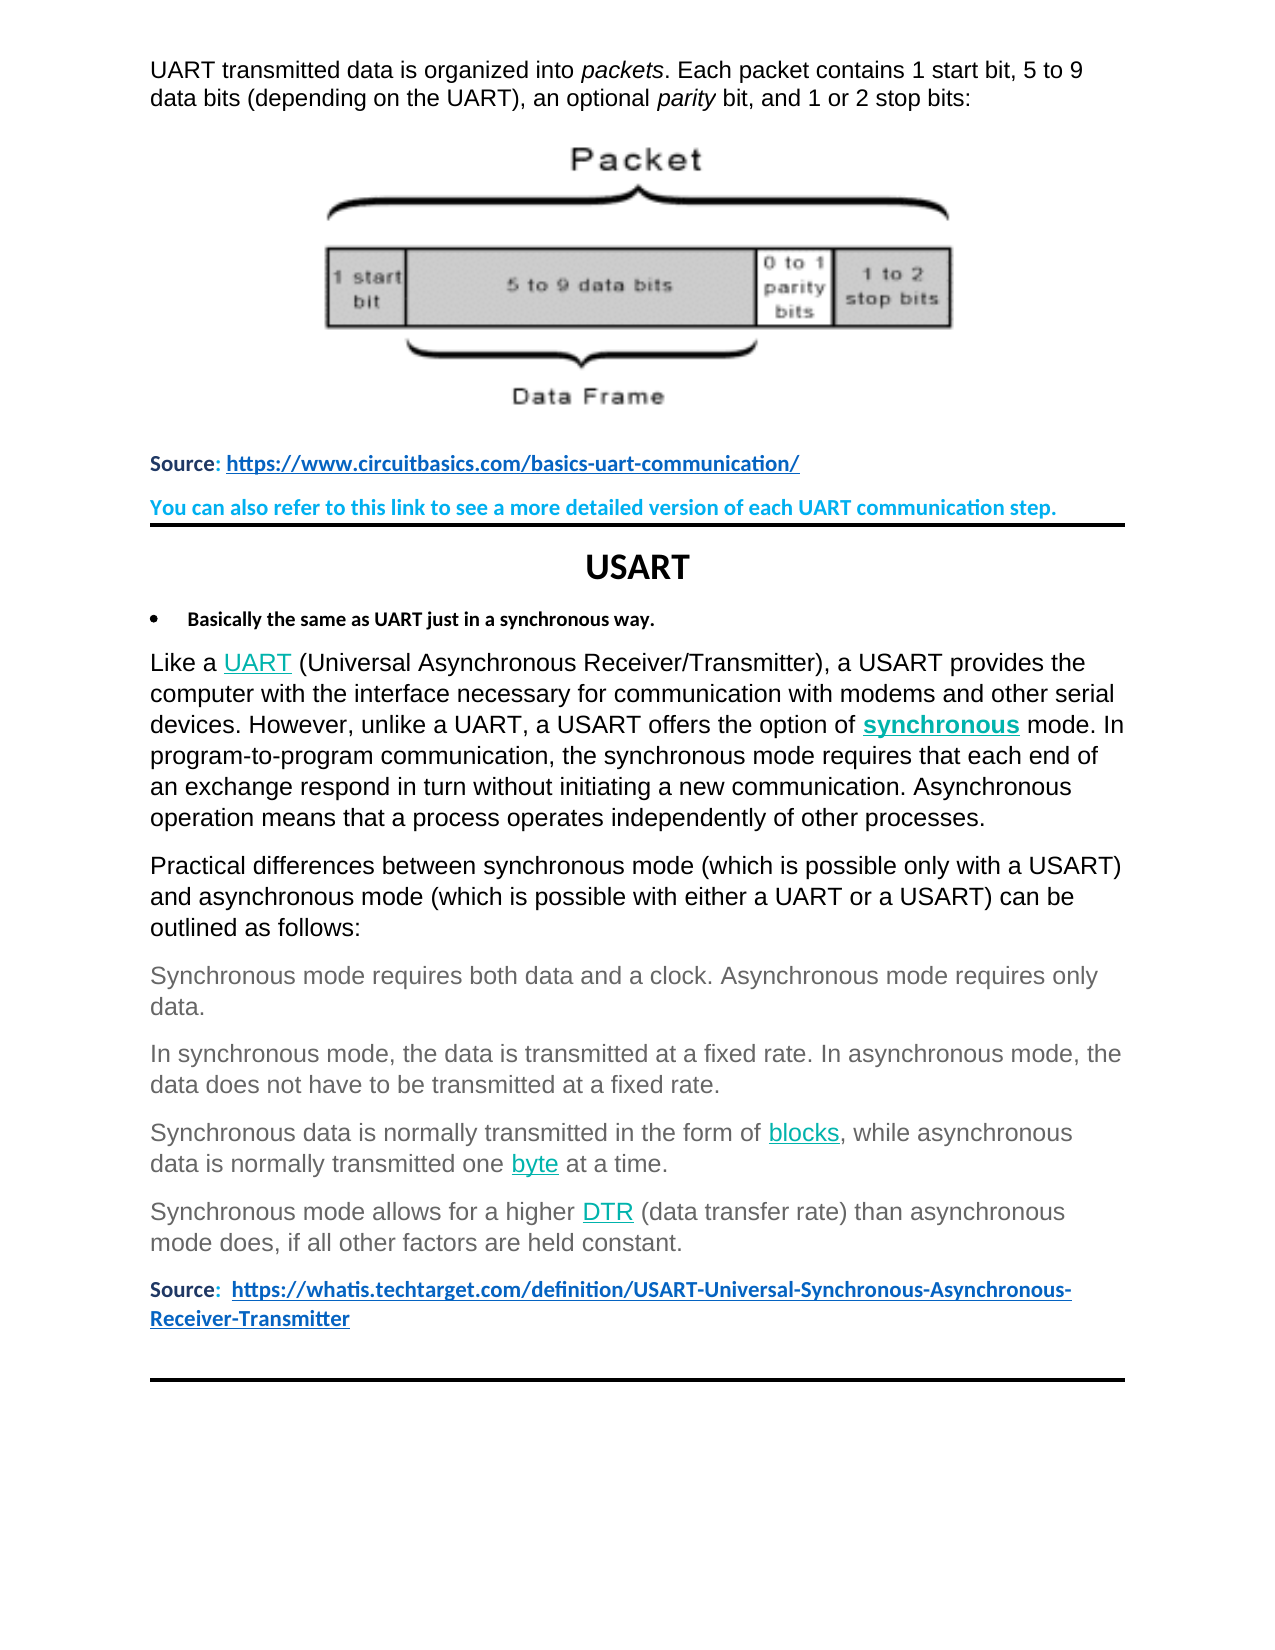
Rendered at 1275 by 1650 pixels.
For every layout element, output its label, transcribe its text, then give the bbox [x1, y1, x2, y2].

list Basically the same as UART just in a synchronous way. [150, 606, 1125, 631]
text Source: https://www.circuitbasics.com/basics-uart-communication/ [150, 449, 1125, 477]
text Synchronous data is normally transmitted in the form of blocks, while asynchronous data is normally transmitted one byte at a time. [150, 1118, 1125, 1178]
text Synchronous mode requires both data and a clock. Asynchronous mode requires only data. [150, 961, 1125, 1020]
picture [296, 128, 979, 432]
text In synchronous mode, the data is transmitted at a fixed rate. In asynchronous mode, the data does not have to be transmitted at a fixed rate. [150, 1039, 1125, 1099]
text You can also refer to this link to see a more detailed version of each UART communication step. [150, 493, 1125, 523]
text Synchronous mode allows for a higher DTR (data transfer rate) than asynchronous mode does, if all other factors are held constant. [150, 1197, 1125, 1257]
text Practical differences between synchronous mode (which is possible only with a USART) and asynchronous mode (which is possible with either a UART or a USART) can be outlined as follows: [150, 851, 1125, 942]
text USART [150, 543, 1125, 589]
text Source: https://whatis.techtarget.com/definition/USART-Universal-Synchronous-Asynchronous-Receiver-Transmitter [150, 1276, 1125, 1332]
text Like a UART (Universal Asynchronous Receiver/Transmitter), a USART provides the computer with the interface necessary for communication with modems and other serial devices. However, unlike a UART, a USART offers the option of synchronous mode. In program-to-program communication, the synchronous mode requires that each end of an exchange respond in turn without initiating a new communication. Asynchronous operation means that a process operates independently of other processes. [150, 648, 1125, 832]
